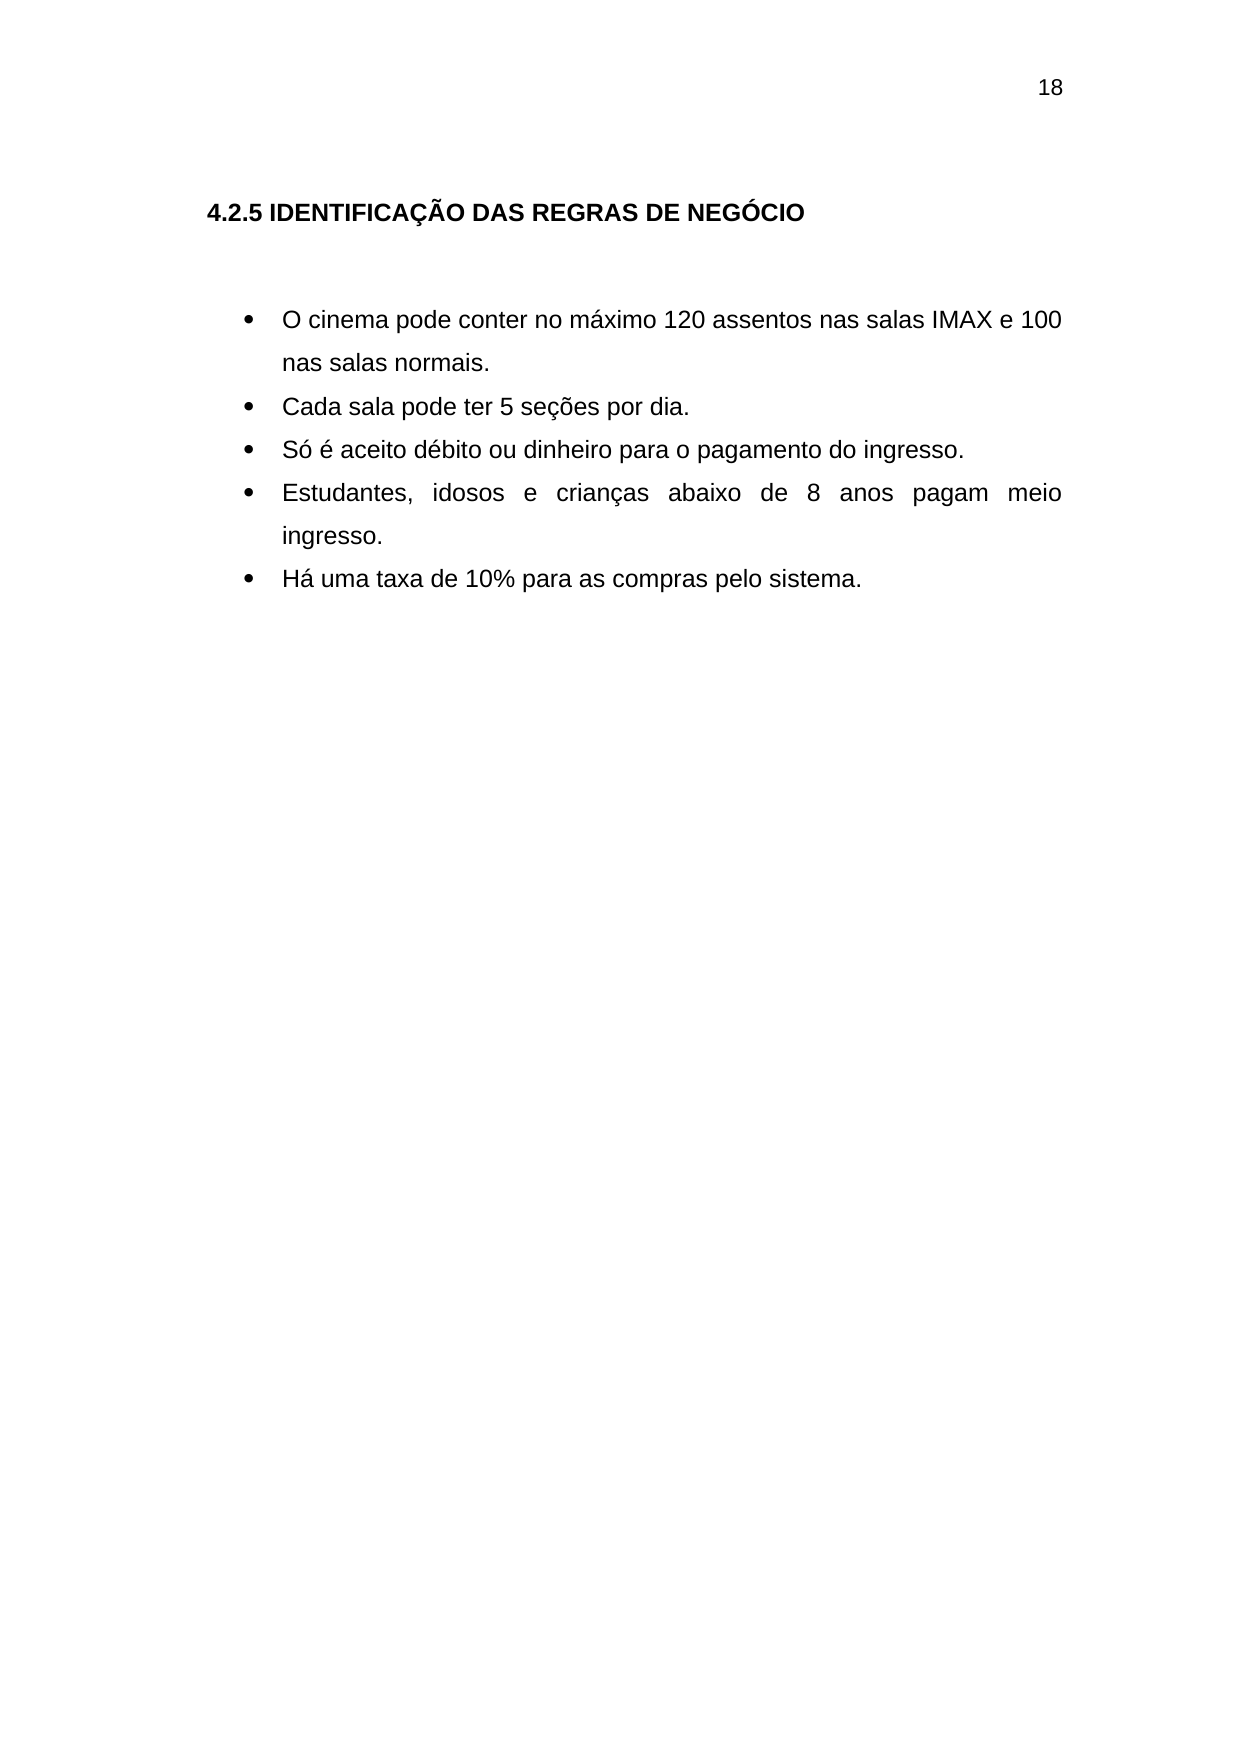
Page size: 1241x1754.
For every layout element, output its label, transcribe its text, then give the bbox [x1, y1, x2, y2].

list Cada sala pode ter 5 seções por dia. [244, 391, 1063, 420]
list Há uma taxa de 10% para as compras pelo sistema. [244, 564, 1063, 593]
subtitle 4.2.5 IDENTIFICAÇÃO DAS REGRAS DE NEGÓCIO [207, 198, 1063, 227]
list O cinema pode conter no máximo 120 assentos nas salas IMAX e 100 nas salas normais. [244, 305, 1063, 377]
list Estudantes, idosos e crianças abaixo de 8 anos pagam meio ingresso. [244, 478, 1063, 550]
list Só é aceito débito ou dinheiro para o pagamento do ingresso. [244, 435, 1063, 463]
